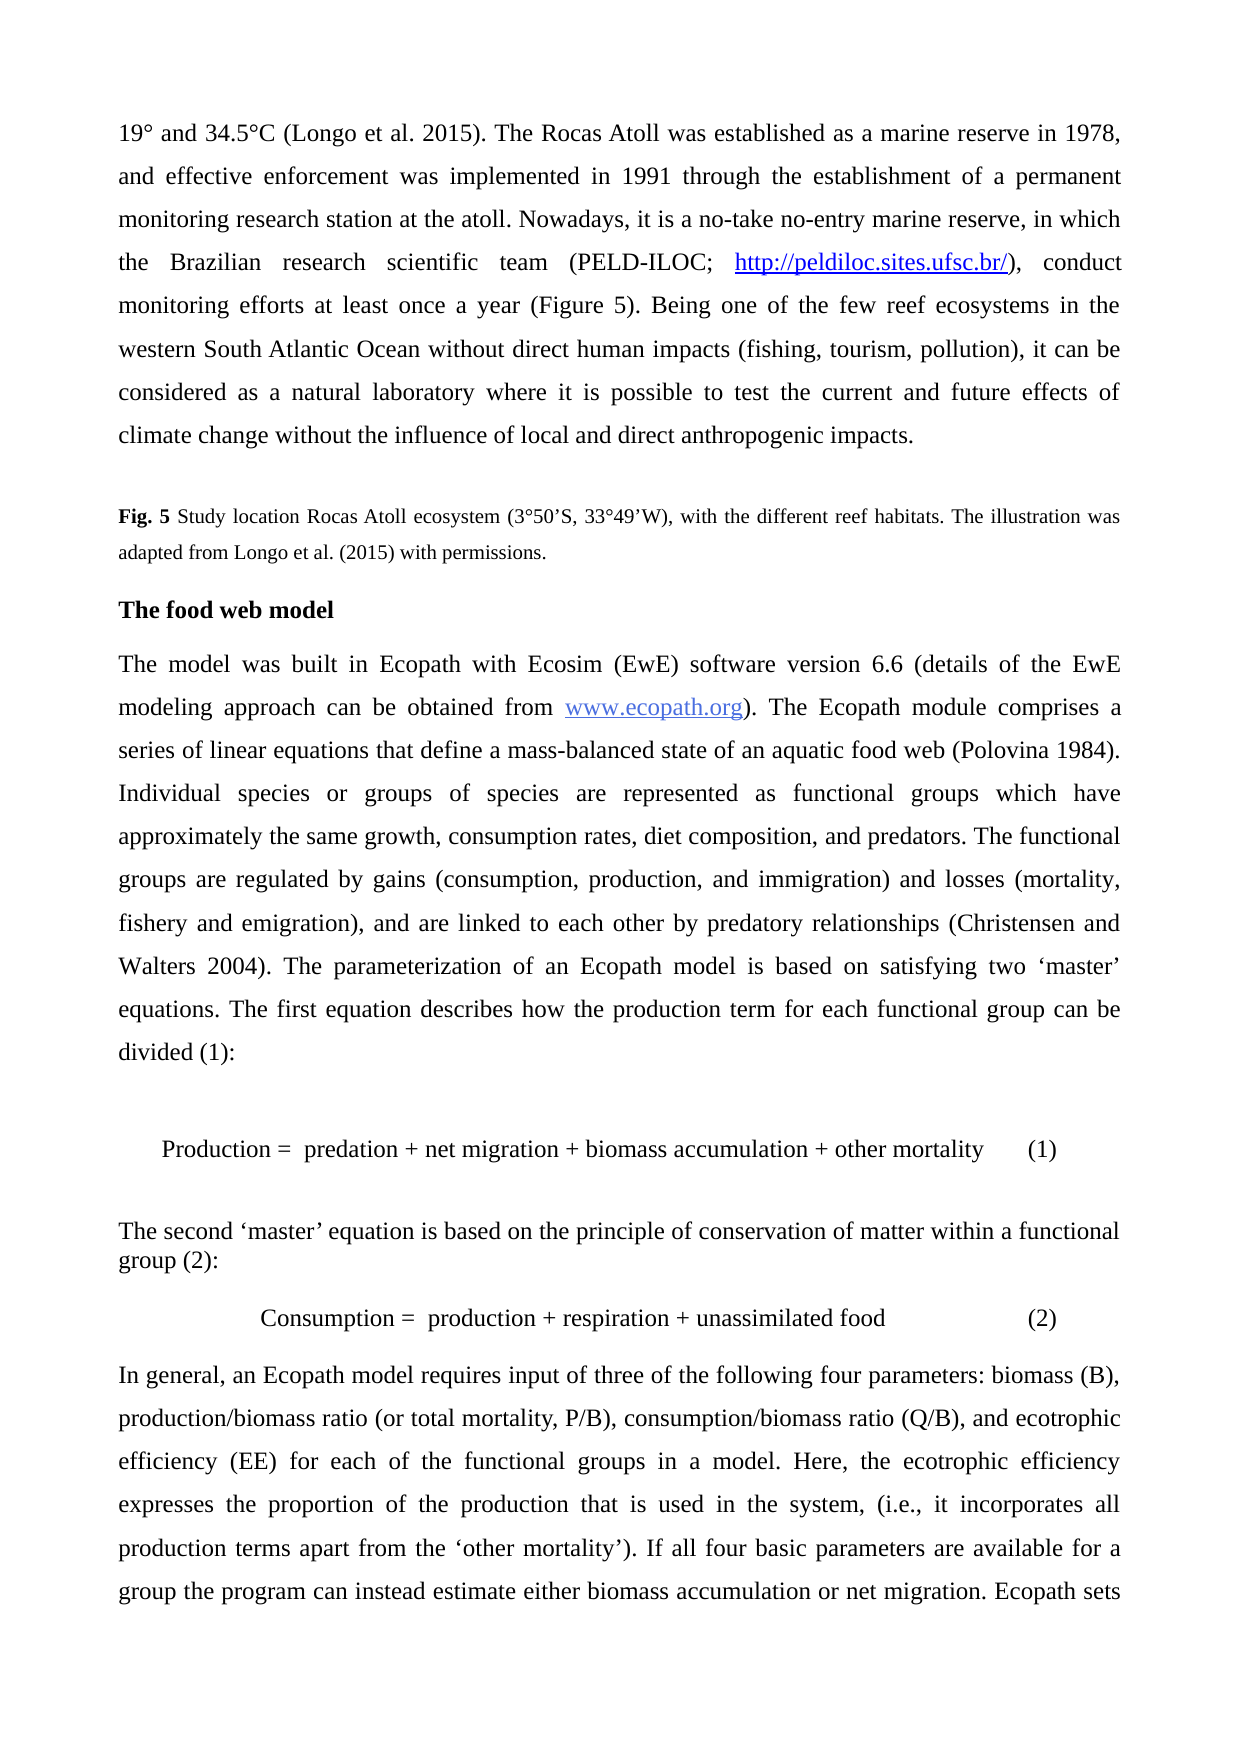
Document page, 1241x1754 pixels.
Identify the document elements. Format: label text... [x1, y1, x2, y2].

text The food web model [118, 595, 1122, 624]
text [118, 118, 1122, 449]
text The second ‘master’ equation is based on the principle of conservation of matter within a functional group (2): [118, 1216, 1122, 1274]
text Fig. 5 Study location Rocas Atoll ecosystem (3°50’S, 33°49’W), with the different reef habitats. The illustration was adapted from Longo et al. (2015) with permissions. [118, 504, 1122, 564]
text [118, 1360, 1122, 1604]
table_header Consumption = production + respiration + unassimilated food [118, 1303, 1028, 1331]
table_header (1) [1028, 1134, 1122, 1163]
table_header (2) [1028, 1303, 1122, 1331]
text The model was built in Ecopath with Ecosim (EwE) software version 6.6 (details of the EwE modeling approach can be obtained from www.ecopath.org). The Ecopath module comprises a series of linear equations that define a mass-balanced state of an aquatic food web (Polovina 1984). Individual species or groups of species are represented as functional groups which have approximately the same growth, consumption rates, diet composition, and predators. The functional groups are regulated by gains (consumption, production, and immigration) and losses (mortality, fishery and emigration), and are linked to each other by predatory relationships (Christensen and Walters 2004). The parameterization of an Ecopath model is based on satisfying two ‘master’ equations. The first equation describes how the production term for each functional group can be divided (1): [118, 649, 1122, 1066]
table_header Production = predation + net migration + biomass accumulation + other mortality [118, 1134, 1028, 1163]
